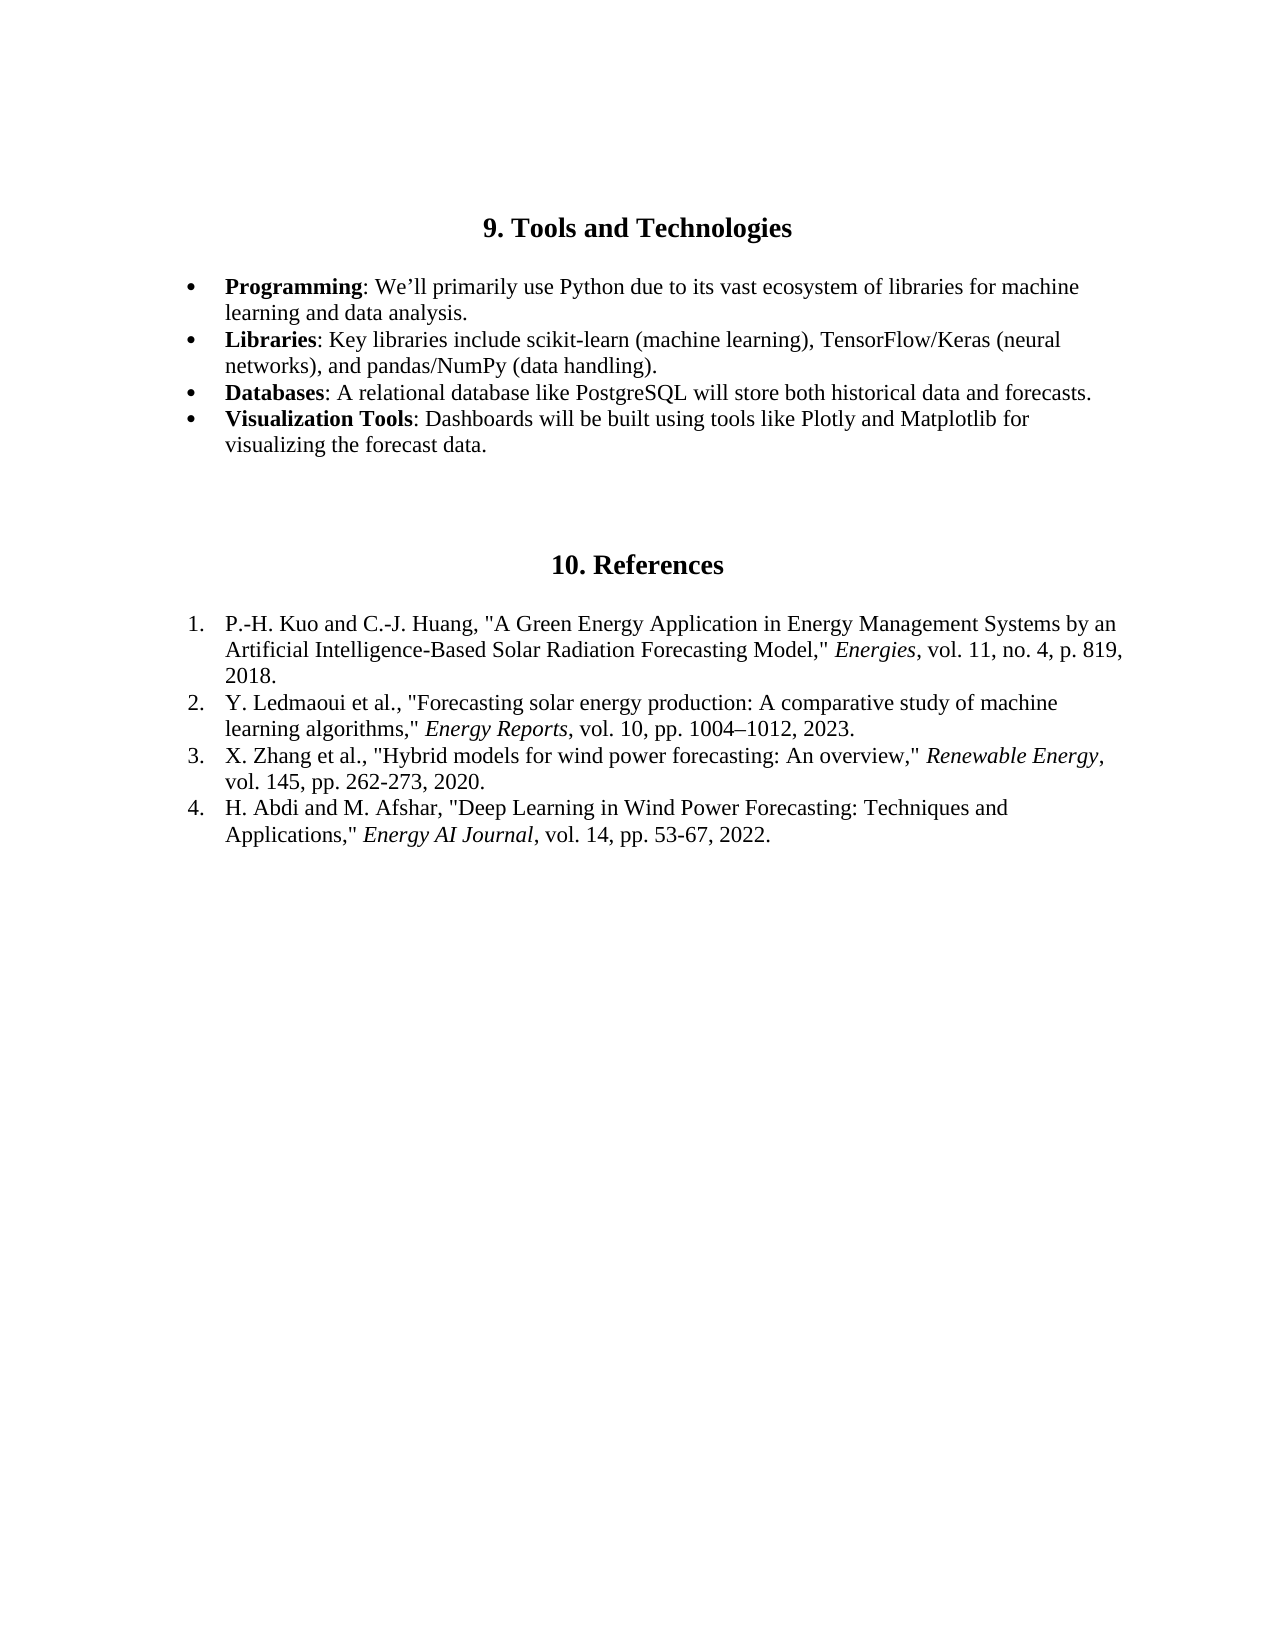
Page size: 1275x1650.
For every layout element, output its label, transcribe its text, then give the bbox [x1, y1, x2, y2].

list Visualization Tools: Dashboards will be built using tools like Plotly and Matplotlib for visualizing the forecast data. [187, 405, 1125, 458]
list P.-H. Kuo and C.-J. Huang, "A Green Energy Application in Energy Management Systems by an Artificial Intelligence-Based Solar Radiation Forecasting Model," Energies, vol. 11, no. 4, p. 819, 2018. [187, 610, 1125, 689]
list Databases: A relational database like PostgreSQL will store both historical data and forecasts. [187, 378, 1125, 405]
list Y. Ledmaoui et al., "Forecasting solar energy production: A comparative study of machine learning algorithms," Energy Reports, vol. 10, pp. 1004–1012, 2023. [187, 689, 1125, 742]
list X. Zhang et al., "Hybrid models for wind power forecasting: An overview," Renewable Energy, vol. 145, pp. 262-273, 2020. [187, 742, 1125, 794]
subtitle 10. References [150, 548, 1125, 581]
list H. Abdi and M. Afshar, "Deep Learning in Wind Power Forecasting: Techniques and Applications," Energy AI Journal, vol. 14, pp. 53-67, 2022. [187, 794, 1125, 847]
subtitle 9. Tools and Technologies [150, 212, 1125, 244]
list Programming: We’ll primarily use Python due to its vast ecosystem of libraries for machine learning and data analysis. [187, 273, 1125, 326]
list Libraries: Key libraries include scikit-learn (machine learning), TensorFlow/Keras (neural networks), and pandas/NumPy (data handling). [187, 326, 1125, 378]
